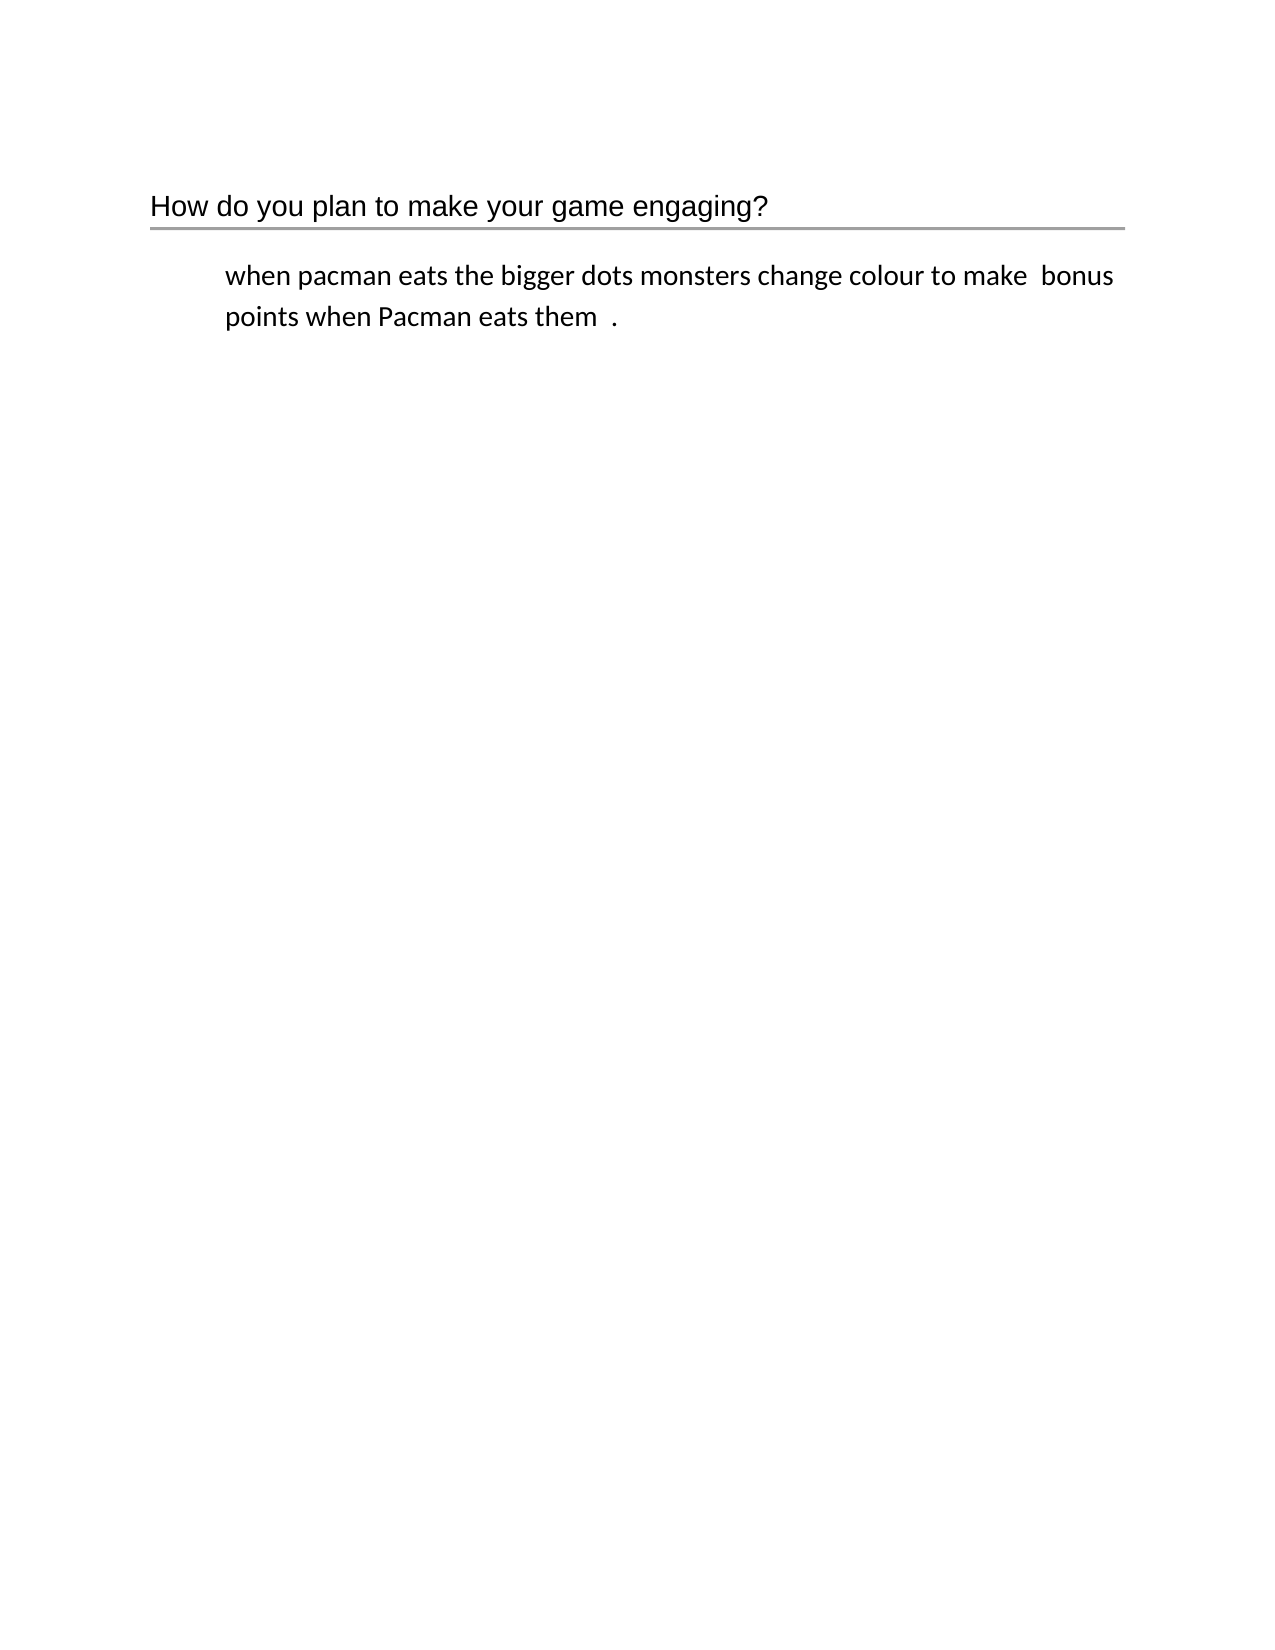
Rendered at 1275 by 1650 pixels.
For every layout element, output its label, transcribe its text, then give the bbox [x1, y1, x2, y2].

text when pacman eats the bigger dots monsters change colour to make bonus points when Pacman eats them . [225, 257, 1125, 334]
text How do you plan to make your game engaging? [150, 188, 1125, 222]
